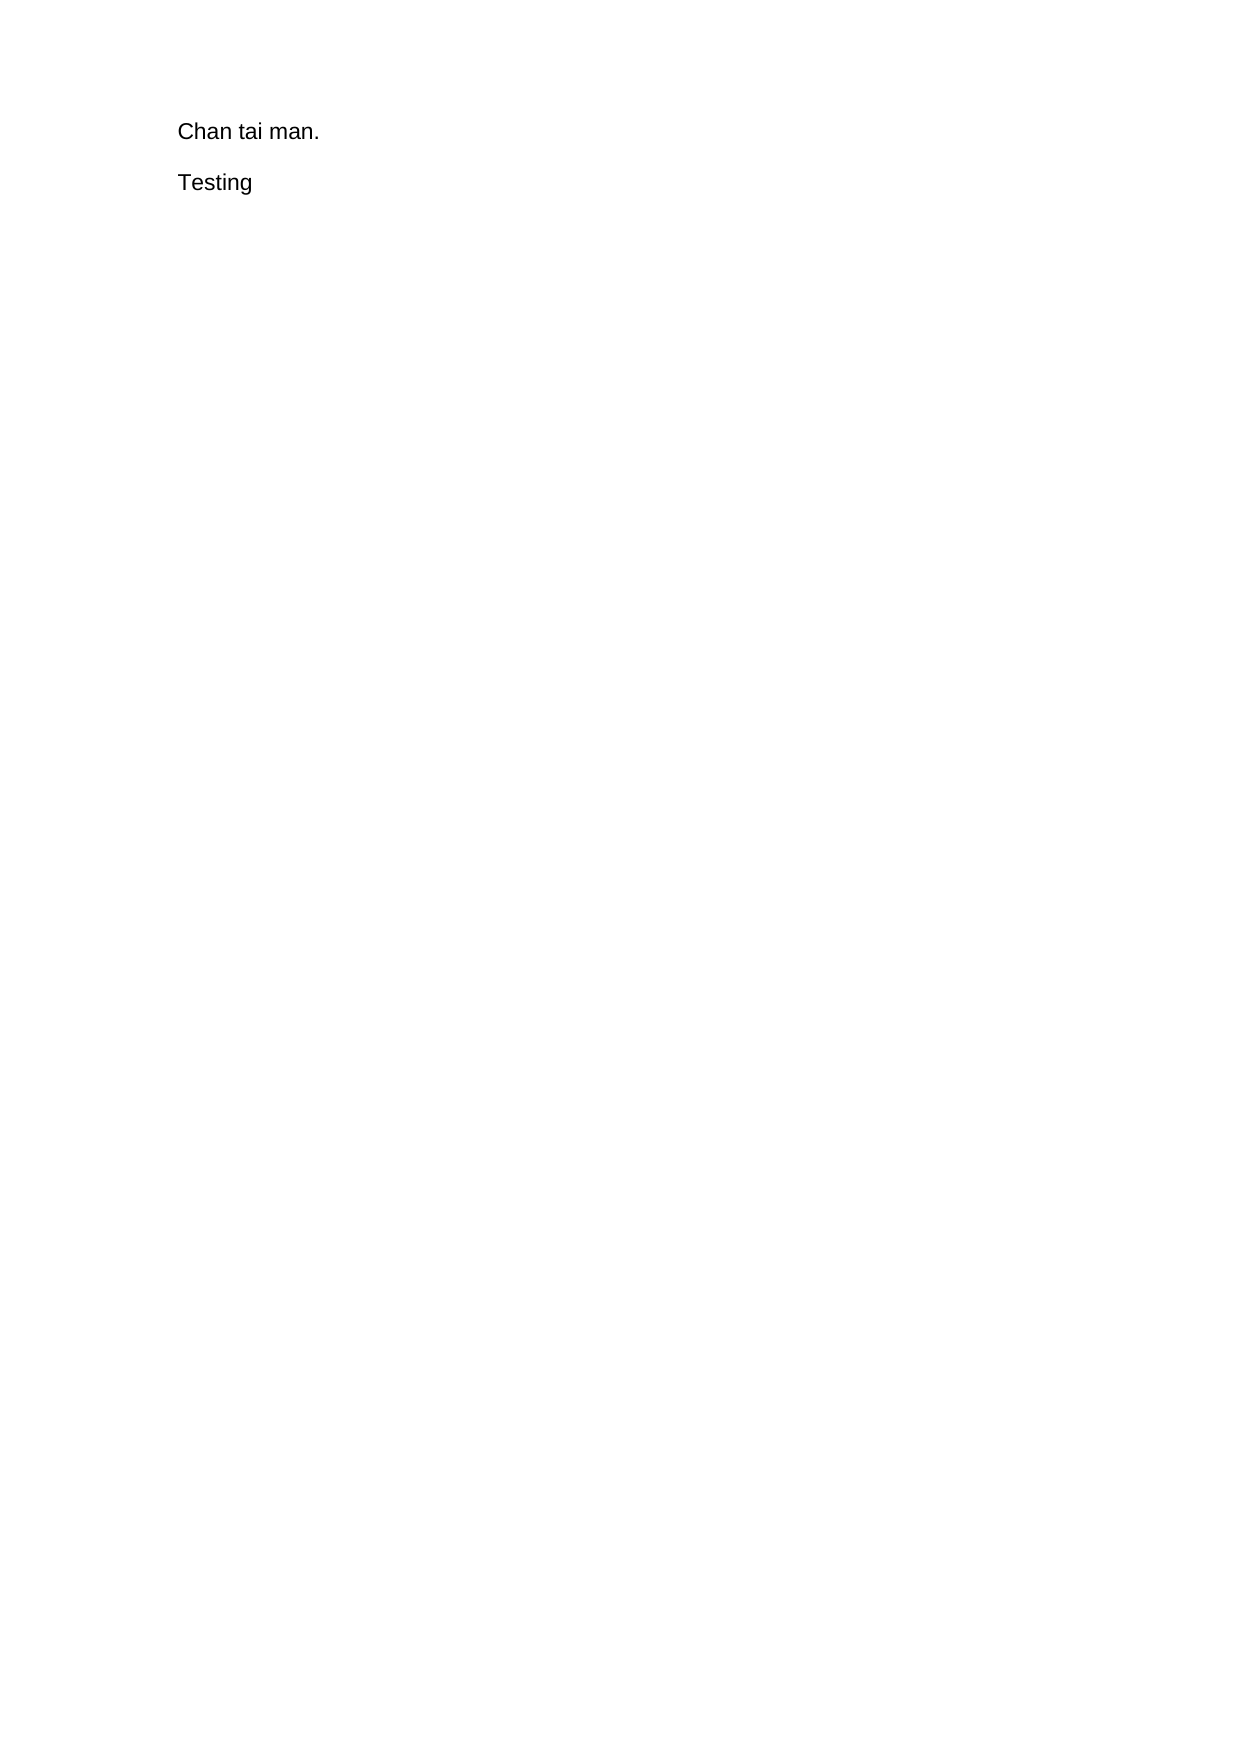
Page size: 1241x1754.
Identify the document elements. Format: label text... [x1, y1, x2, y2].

text Testing [177, 169, 1152, 196]
text Chan tai man. [177, 118, 1152, 144]
